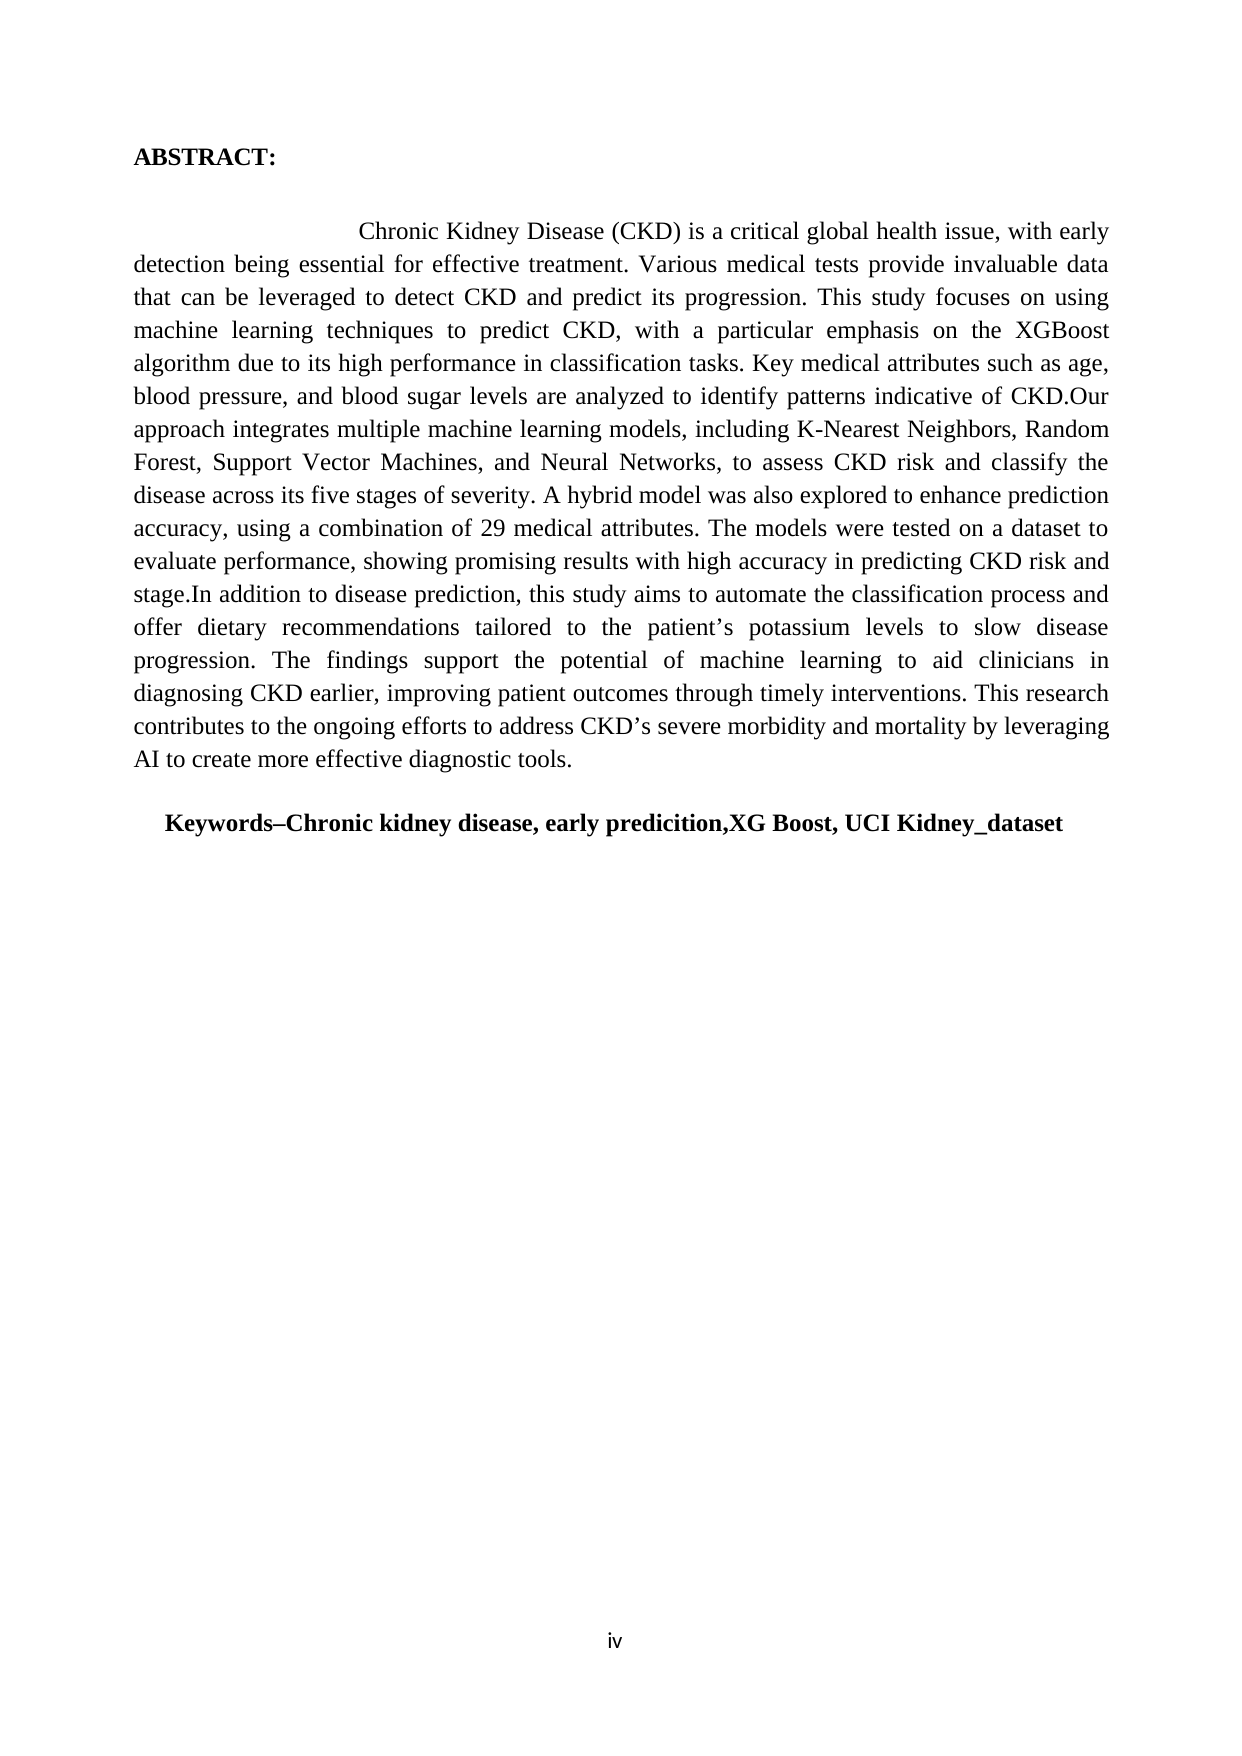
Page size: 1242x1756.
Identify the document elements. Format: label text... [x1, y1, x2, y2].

text Chronic Kidney Disease (CKD) is a critical global health issue, with early detection being essential for effective treatment. Various medical tests provide invaluable data that can be leveraged to detect CKD and predict its progression. This study focuses on using machine learning techniques to predict CKD, with a particular emphasis on the XGBoost algorithm due to its high performance in classification tasks. Key medical attributes such as age, blood pressure, and blood sugar levels are analyzed to identify patterns indicative of CKD.Our approach integrates multiple machine learning models, including K-Nearest Neighbors, Random Forest, Support Vector Machines, and Neural Networks, to assess CKD risk and classify the disease across its five stages of severity. A hybrid model was also explored to enhance prediction accuracy, using a combination of 29 medical attributes. The models were tested on a dataset to evaluate performance, showing promising results with high accuracy in predicting CKD risk and stage.In addition to disease prediction, this study aims to automate the classification process and offer dietary recommendations tailored to the patient’s potassium levels to slow disease progression. The findings support the potential of machine learning to aid clinicians in diagnosing CKD earlier, improving patient outcomes through timely interventions. This research contributes to the ongoing efforts to address CKD’s severe morbidity and mortality by leveraging AI to create more effective diagnostic tools. [133, 216, 1110, 773]
text Keywords–Chronic kidney disease, early predicition,XG Boost, UCI Kidney_dataset [133, 808, 1110, 836]
subtitle ABSTRACT: [133, 142, 1108, 170]
